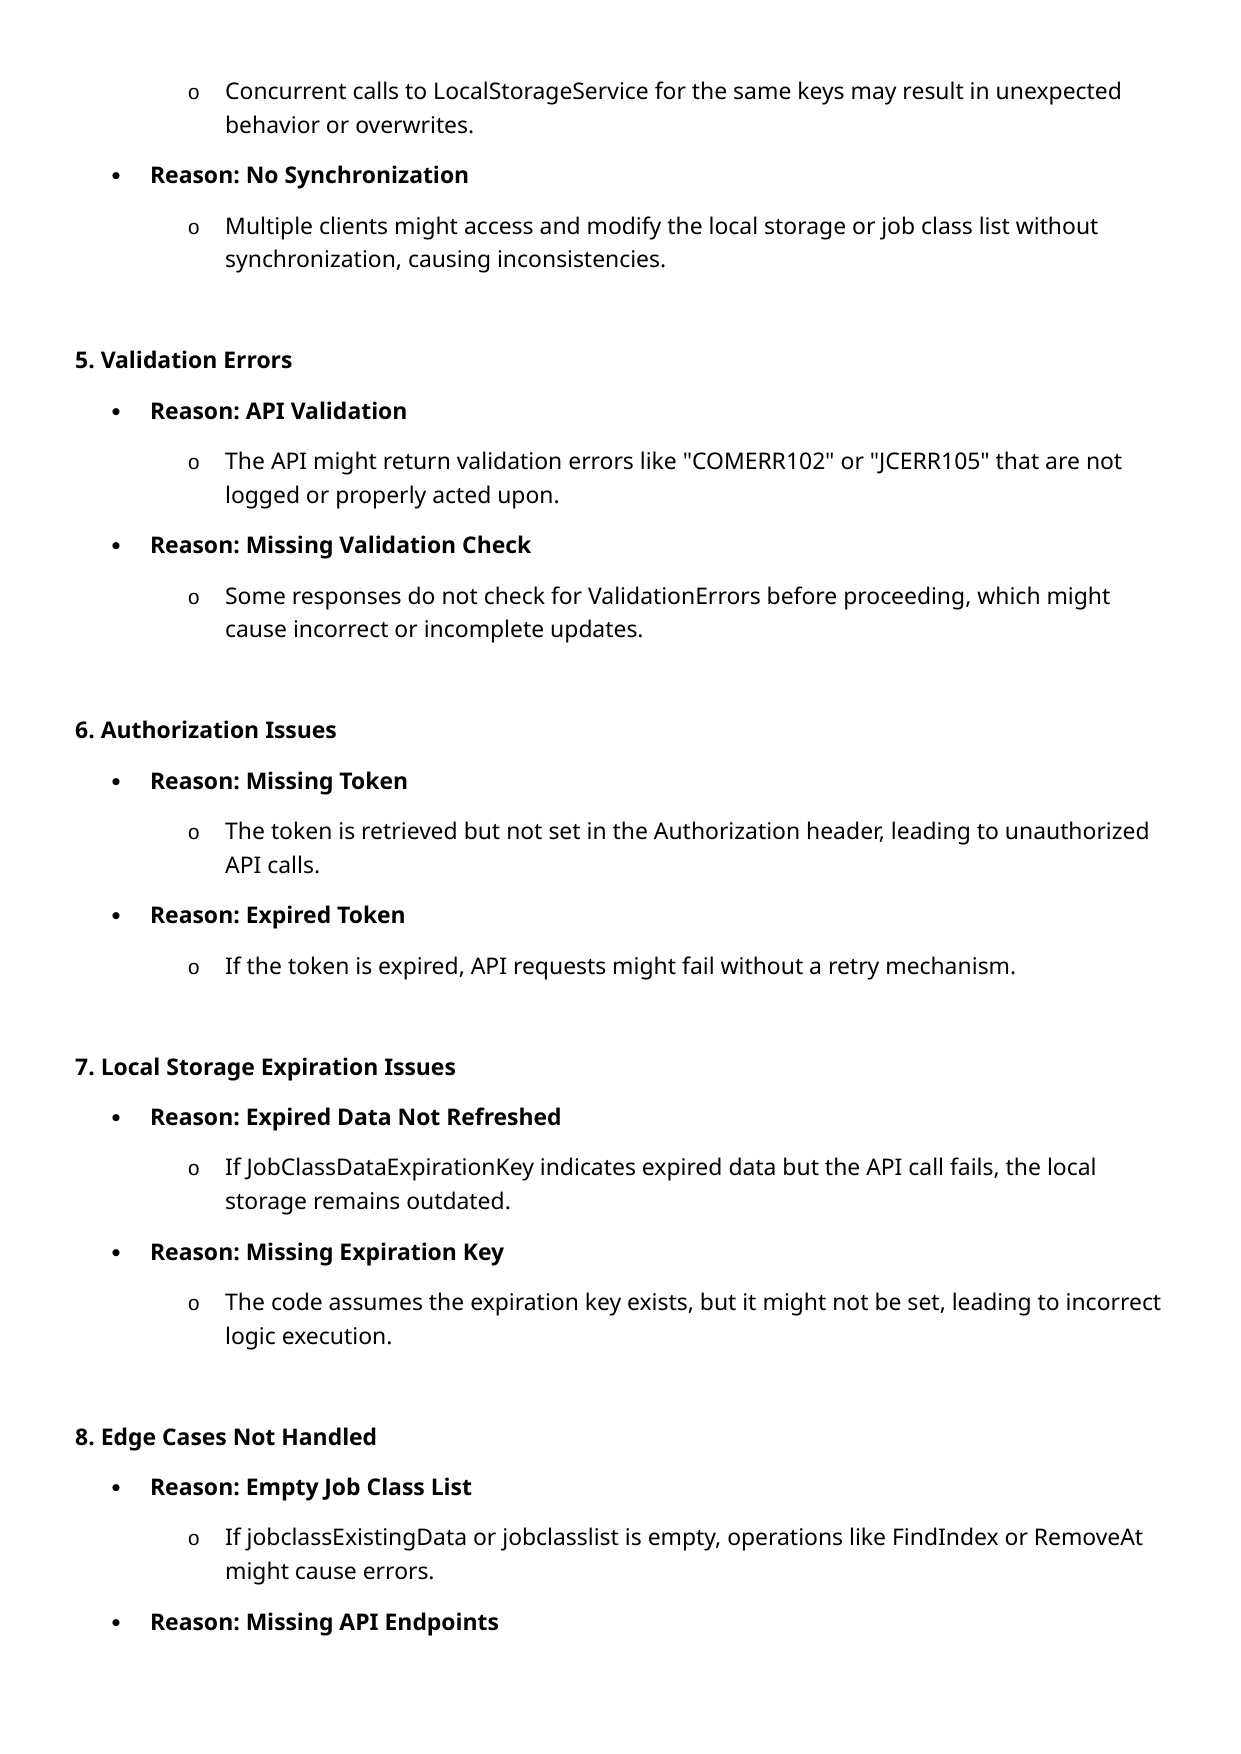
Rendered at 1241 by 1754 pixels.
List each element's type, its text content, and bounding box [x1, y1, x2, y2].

text 5. Validation Errors [75, 344, 1165, 375]
list The token is retrieved but not set in the Authorization header, leading to unauthorized API calls. [187, 815, 1165, 880]
list Reason: Missing Expiration Key [112, 1235, 1165, 1267]
list Reason: API Validation [112, 394, 1165, 426]
list If the token is expired, API requests might fail without a retry mechanism. [187, 949, 1165, 981]
list If JobClassDataExpirationKey indicates expired data but the API call fails, the local storage remains outdated. [187, 1151, 1165, 1216]
list Reason: Empty Job Class List [112, 1471, 1165, 1502]
list The code assumes the expiration key exists, but it might not be set, leading to incorrect logic execution. [187, 1286, 1165, 1351]
text 6. Authorization Issues [75, 714, 1165, 745]
list Reason: Missing Validation Check [112, 529, 1165, 560]
list Reason: No Synchronization [112, 159, 1165, 190]
list Reason: Expired Data Not Refreshed [112, 1101, 1165, 1132]
text 8. Edge Cases Not Handled [75, 1420, 1165, 1452]
list The API might return validation errors like "COMERR102" or "JCERR105" that are not logged or properly acted upon. [187, 445, 1165, 510]
list Reason: Missing Token [112, 764, 1165, 796]
list Concurrent calls to LocalStorageService for the same keys may result in unexpected behavior or overwrites. [187, 75, 1165, 140]
list Reason: Missing API Endpoints [112, 1605, 1165, 1637]
list If jobclassExistingData or jobclasslist is empty, operations like FindIndex or RemoveAt might cause errors. [187, 1521, 1165, 1586]
list Multiple clients might access and modify the local storage or job class list without synchronization, causing inconsistencies. [187, 209, 1165, 274]
list Reason: Expired Token [112, 899, 1165, 930]
text 7. Local Storage Expiration Issues [75, 1050, 1165, 1082]
list Some responses do not check for ValidationErrors before proceeding, which might cause incorrect or incomplete updates. [187, 579, 1165, 644]
